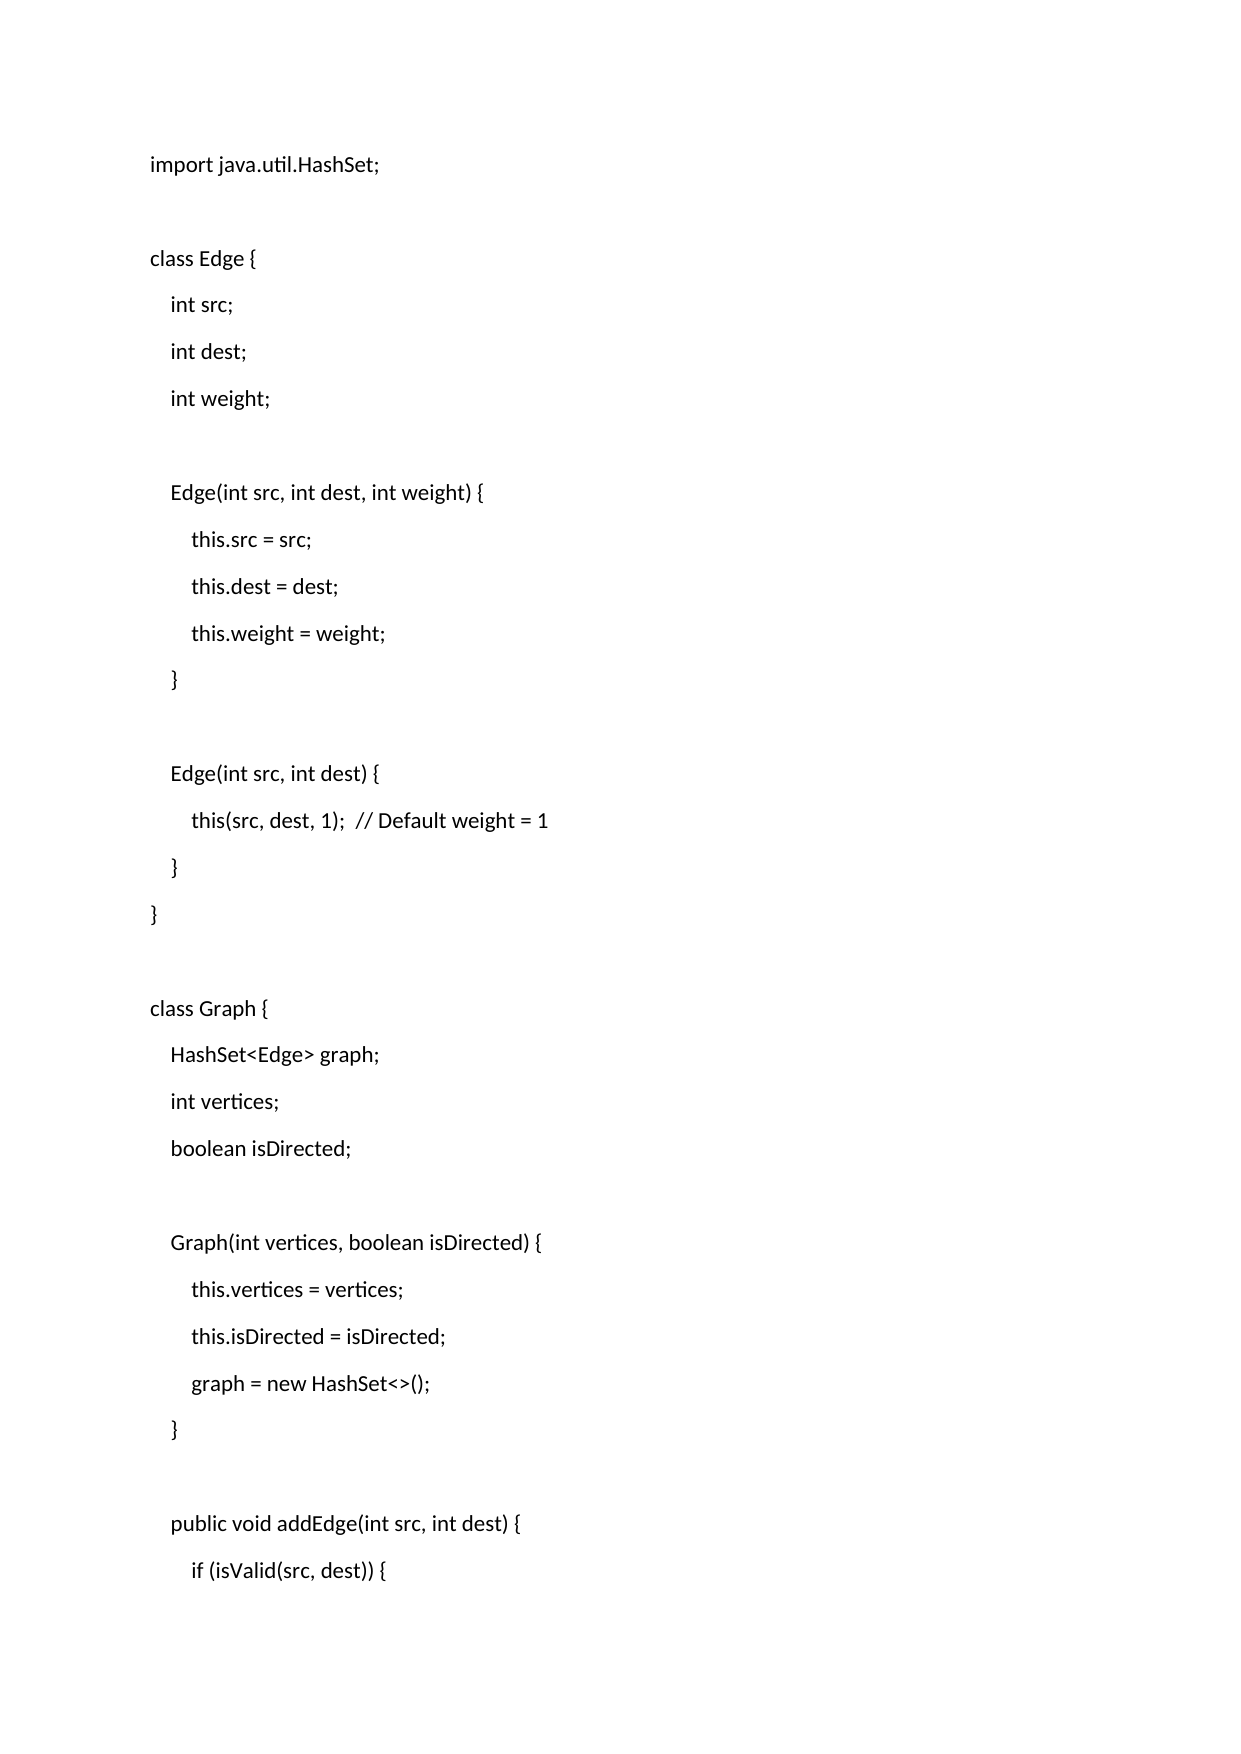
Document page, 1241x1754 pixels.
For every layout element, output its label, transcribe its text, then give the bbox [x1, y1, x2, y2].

text this.vertices = vertices; [150, 1275, 1090, 1303]
text Graph(int vertices, boolean isDirected) { [150, 1228, 1090, 1256]
text this.weight = weight; [150, 619, 1090, 647]
text int vertices; [150, 1087, 1090, 1116]
text public void addEdge(int src, int dest) { [150, 1509, 1090, 1537]
text this.dest = dest; [150, 572, 1090, 600]
text } [150, 853, 1090, 881]
text import java.util.HashSet; [150, 150, 1090, 178]
text } [150, 666, 1090, 694]
text this(src, dest, 1); // Default weight = 1 [150, 806, 1090, 834]
text int weight; [150, 384, 1090, 412]
text HashSet<Edge> graph; [150, 1041, 1090, 1069]
text boolean isDirected; [150, 1134, 1090, 1162]
text class Edge { [150, 244, 1090, 272]
text class Graph { [150, 994, 1090, 1022]
text if (isValid(src, dest)) { [150, 1556, 1090, 1584]
text this.src = src; [150, 525, 1090, 553]
text Edge(int src, int dest) { [150, 759, 1090, 787]
text int src; [150, 291, 1090, 319]
text this.isDirected = isDirected; [150, 1322, 1090, 1350]
text } [150, 900, 1090, 928]
text } [150, 1416, 1090, 1444]
text Edge(int src, int dest, int weight) { [150, 478, 1090, 506]
text int dest; [150, 337, 1090, 366]
text graph = new HashSet<>(); [150, 1369, 1090, 1397]
